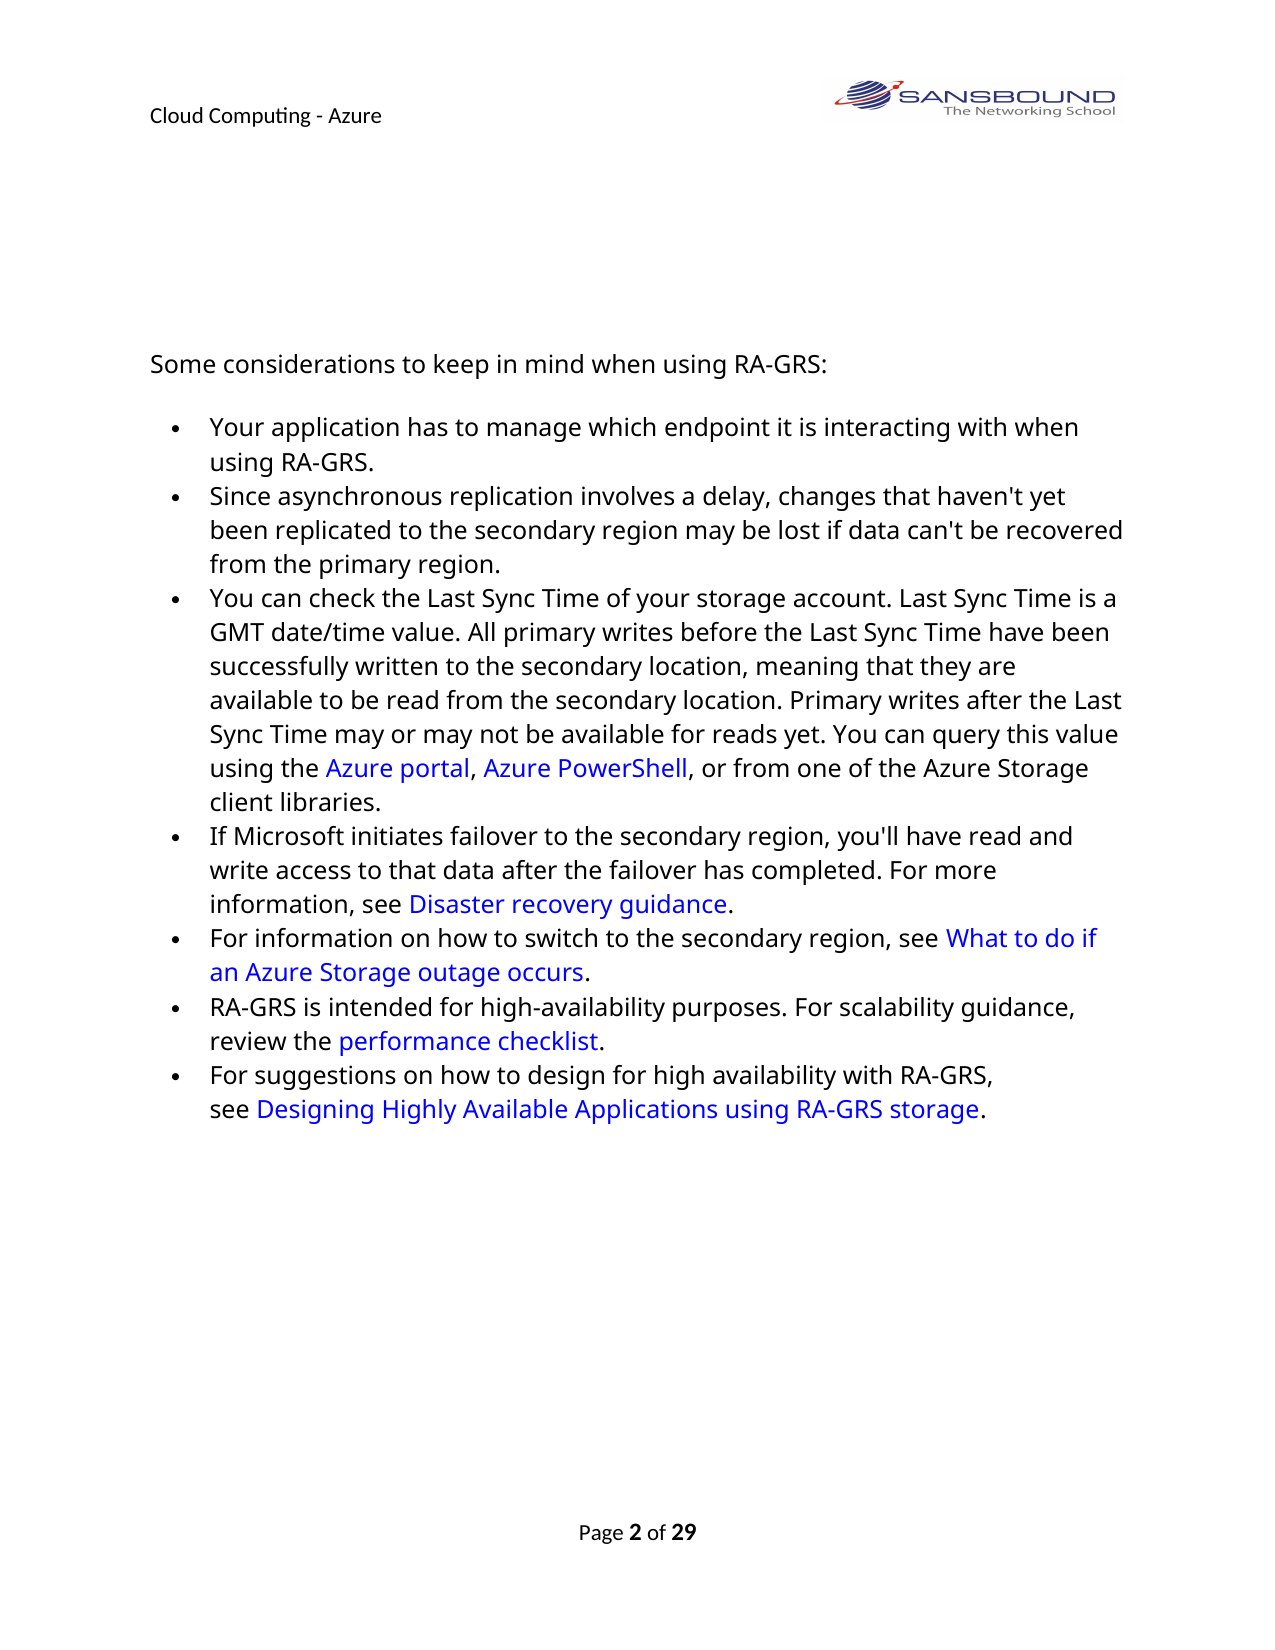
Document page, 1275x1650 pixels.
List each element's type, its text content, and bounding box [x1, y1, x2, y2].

text Some considerations to keep in mind when using RA-GRS: [150, 347, 1125, 381]
list For suggestions on how to design for high availability with RA-GRS, see Designing Highly Available Applications using RA-GRS storage. [172, 1057, 1125, 1125]
list You can check the Last Sync Time of your storage account. Last Sync Time is a GMT date/time value. All primary writes before the Last Sync Time have been successfully written to the secondary location, meaning that they are available to be read from the secondary location. Primary writes after the Last Sync Time may or may not be available for reads yet. You can query this value using the Azure portal, Azure PowerShell, or from one of the Azure Storage client libraries. [172, 580, 1125, 819]
list Since asynchronous replication involves a delay, changes that haven't yet been replicated to the secondary region may be lost if data can't be recovered from the primary region. [172, 478, 1125, 580]
list If Microsoft initiates failover to the secondary region, you'll have read and write access to that data after the failover has completed. For more information, see Disaster recovery guidance. [172, 819, 1125, 921]
list RA-GRS is intended for high-availability purposes. For scalability guidance, review the performance checklist. [172, 989, 1125, 1057]
picture [823, 75, 1125, 124]
list For information on how to switch to the secondary region, see What to do if an Azure Storage outage occurs. [172, 921, 1125, 989]
list Your application has to manage which endpoint it is interacting with when using RA-GRS. [172, 410, 1125, 478]
